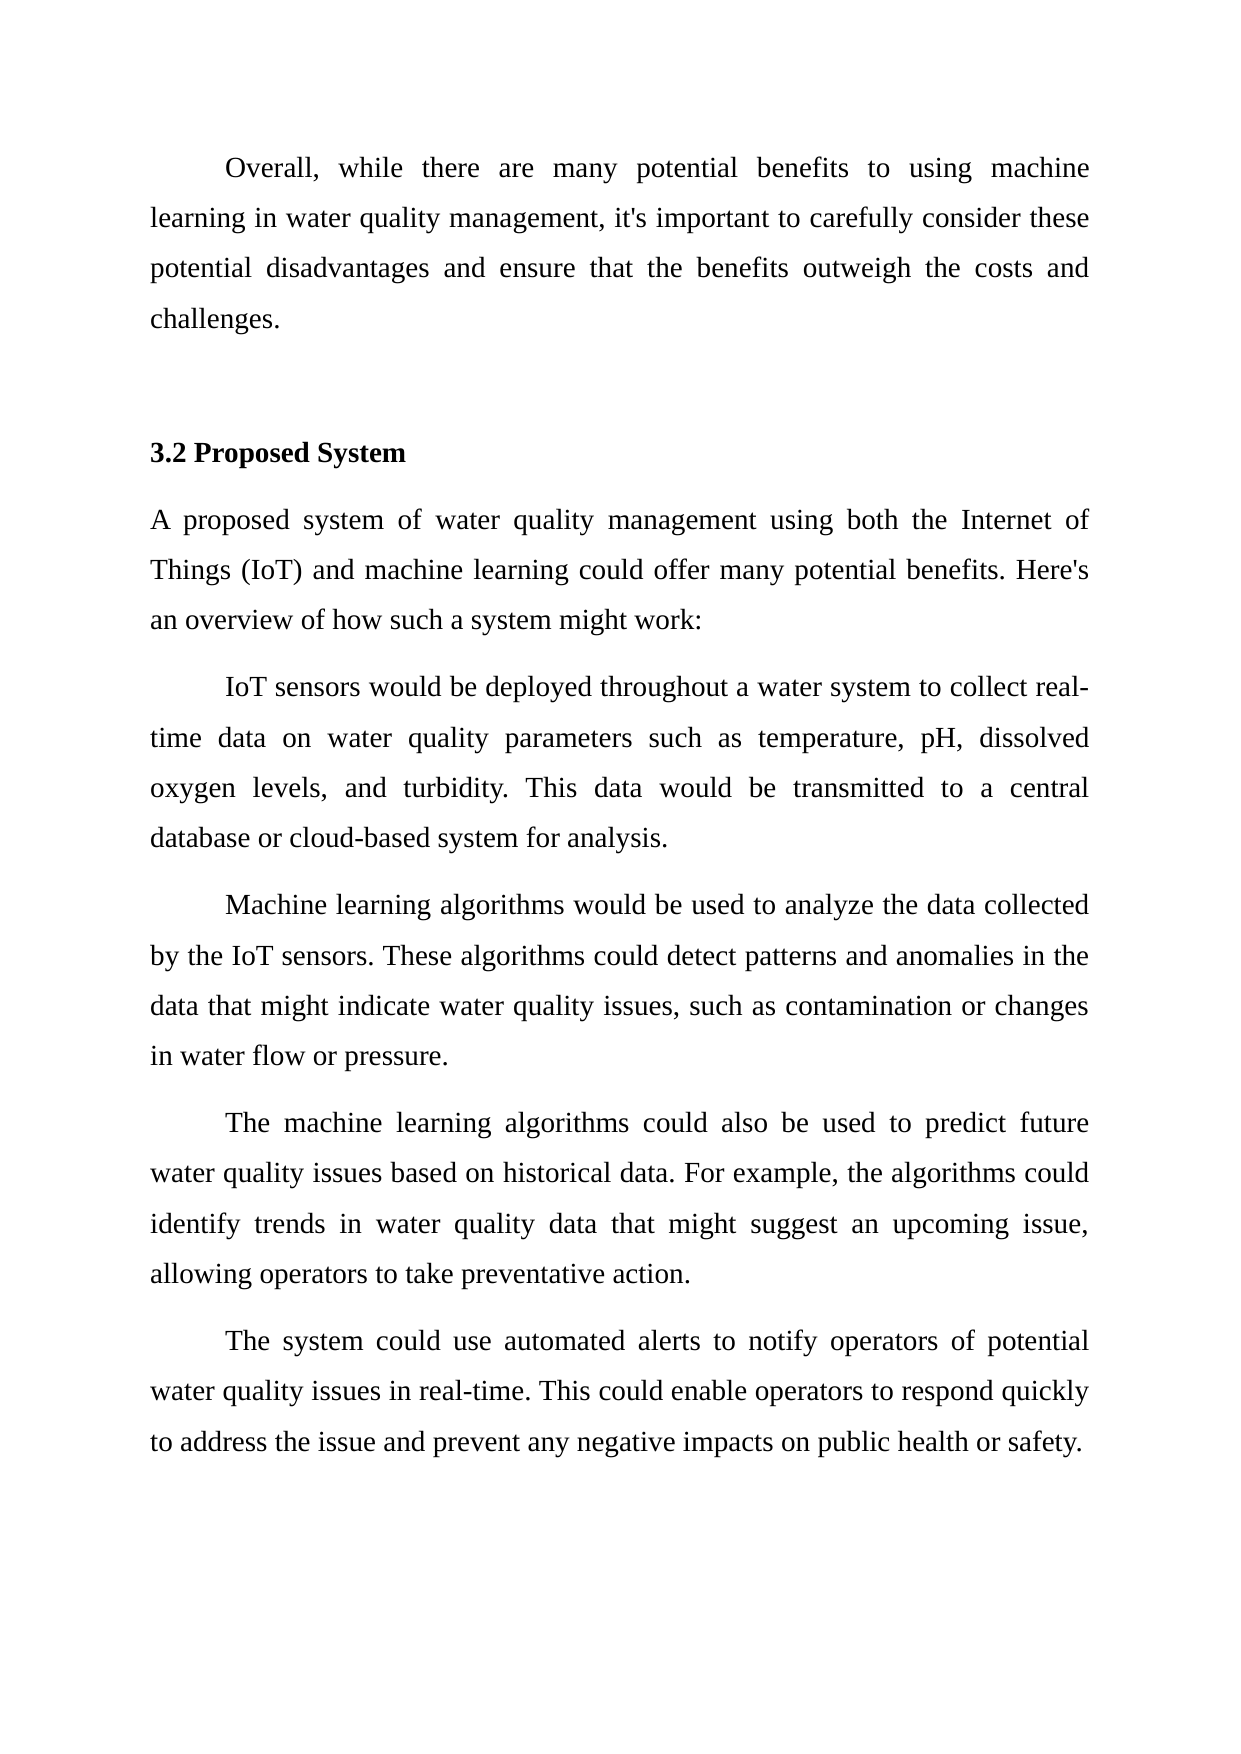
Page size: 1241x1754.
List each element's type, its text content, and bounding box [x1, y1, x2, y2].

text The system could use automated alerts to notify operators of potential water quality issues in real-time. This could enable operators to respond quickly to address the issue and prevent any negative impacts on public health or safety. [150, 1323, 1090, 1457]
text The machine learning algorithms could also be used to predict future water quality issues based on historical data. For example, the algorithms could identify trends in water quality data that might suggest an upcoming issue, allowing operators to take preventative action. [150, 1105, 1090, 1290]
text IoT sensors would be deployed throughout a water system to collect real-time data on water quality parameters such as temperature, pH, dissolved oxygen levels, and turbidity. This data would be transmitted to a central database or cloud-based system for analysis. [150, 669, 1090, 854]
text A proposed system of water quality management using both the Internet of Things (IoT) and machine learning could offer many potential benefits. Here's an overview of how such a system might work: [150, 502, 1090, 636]
text Machine learning algorithms would be used to analyze the data collected by the IoT sensors. These algorithms could detect patterns and anomalies in the data that might indicate water quality issues, such as contamination or changes in water flow or pressure. [150, 887, 1090, 1072]
text Overall, while there are many potential benefits to using machine learning in water quality management, it's important to carefully consider these potential disadvantages and ensure that the benefits outweigh the costs and challenges. [150, 150, 1090, 334]
text 3.2 Proposed System [150, 435, 1090, 468]
